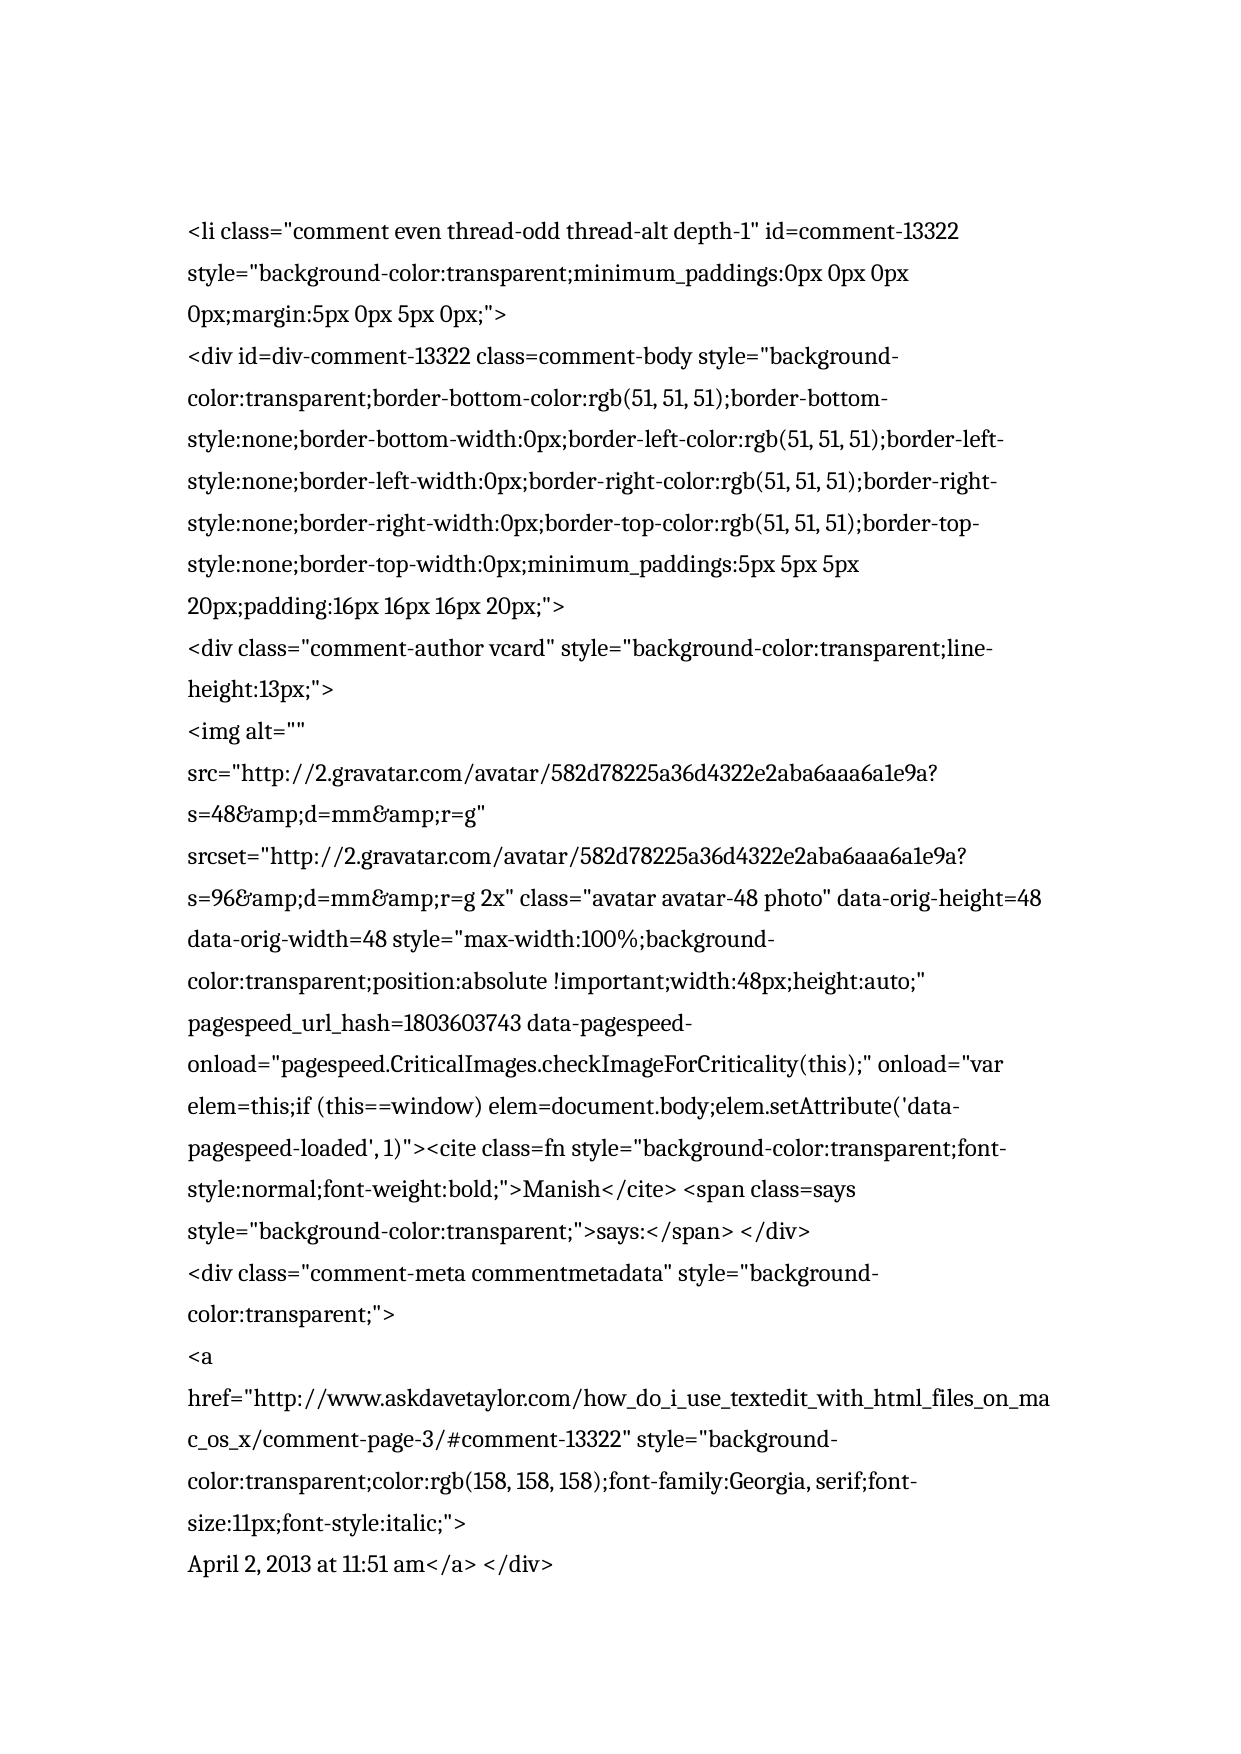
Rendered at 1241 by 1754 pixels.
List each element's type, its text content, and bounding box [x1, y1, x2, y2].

text <img alt="" src="http://2.gravatar.com/avatar/582d78225a36d4322e2aba6aaa6a1e9a?s=48&amp;d=mm&amp;r=g" srcset="http://2.gravatar.com/avatar/582d78225a36d4322e2aba6aaa6a1e9a?s=96&amp;d=mm&amp;r=g 2x" class="avatar avatar-48 photo" data-orig-height=48 data-orig-width=48 style="max-width:100%;background-color:transparent;position:absolute !important;width:48px;height:auto;" pagespeed_url_hash=1803603743 data-pagespeed-onload="pagespeed.CriticalImages.checkImageForCriticality(this);" onload="var elem=this;if (this==window) elem=document.body;elem.setAttribute('data-pagespeed-loaded', 1)"><cite class=fn style="background-color:transparent;font-style:normal;font-weight:bold;">Manish</cite> <span class=says style="background-color:transparent;">says:</span> </div> [187, 710, 1053, 1252]
text <div class="comment-meta commentmetadata" style="background-color:transparent;"> [187, 1252, 1053, 1335]
text <a href="http://www.askdavetaylor.com/how_do_i_use_textedit_with_html_files_on_mac_os_x/comment-page-3/#comment-13322" style="background-color:transparent;color:rgb(158, 158, 158);font-family:Georgia, serif;font-size:11px;font-style:italic;"> [187, 1335, 1053, 1544]
text April 2, 2013 at 11:51 am</a> </div> [187, 1544, 1053, 1585]
text <div class="comment-author vcard" style="background-color:transparent;line-height:13px;"> [187, 627, 1053, 710]
text <div id=div-comment-13322 class=comment-body style="background-color:transparent;border-bottom-color:rgb(51, 51, 51);border-bottom-style:none;border-bottom-width:0px;border-left-color:rgb(51, 51, 51);border-left-style:none;border-left-width:0px;border-right-color:rgb(51, 51, 51);border-right-style:none;border-right-width:0px;border-top-color:rgb(51, 51, 51);border-top-style:none;border-top-width:0px;minimum_paddings:5px 5px 5px 20px;padding:16px 16px 16px 20px;"> [187, 335, 1053, 627]
text <li class="comment even thread-odd thread-alt depth-1" id=comment-13322 style="background-color:transparent;minimum_paddings:0px 0px 0px 0px;margin:5px 0px 5px 0px;"> [187, 210, 1053, 335]
